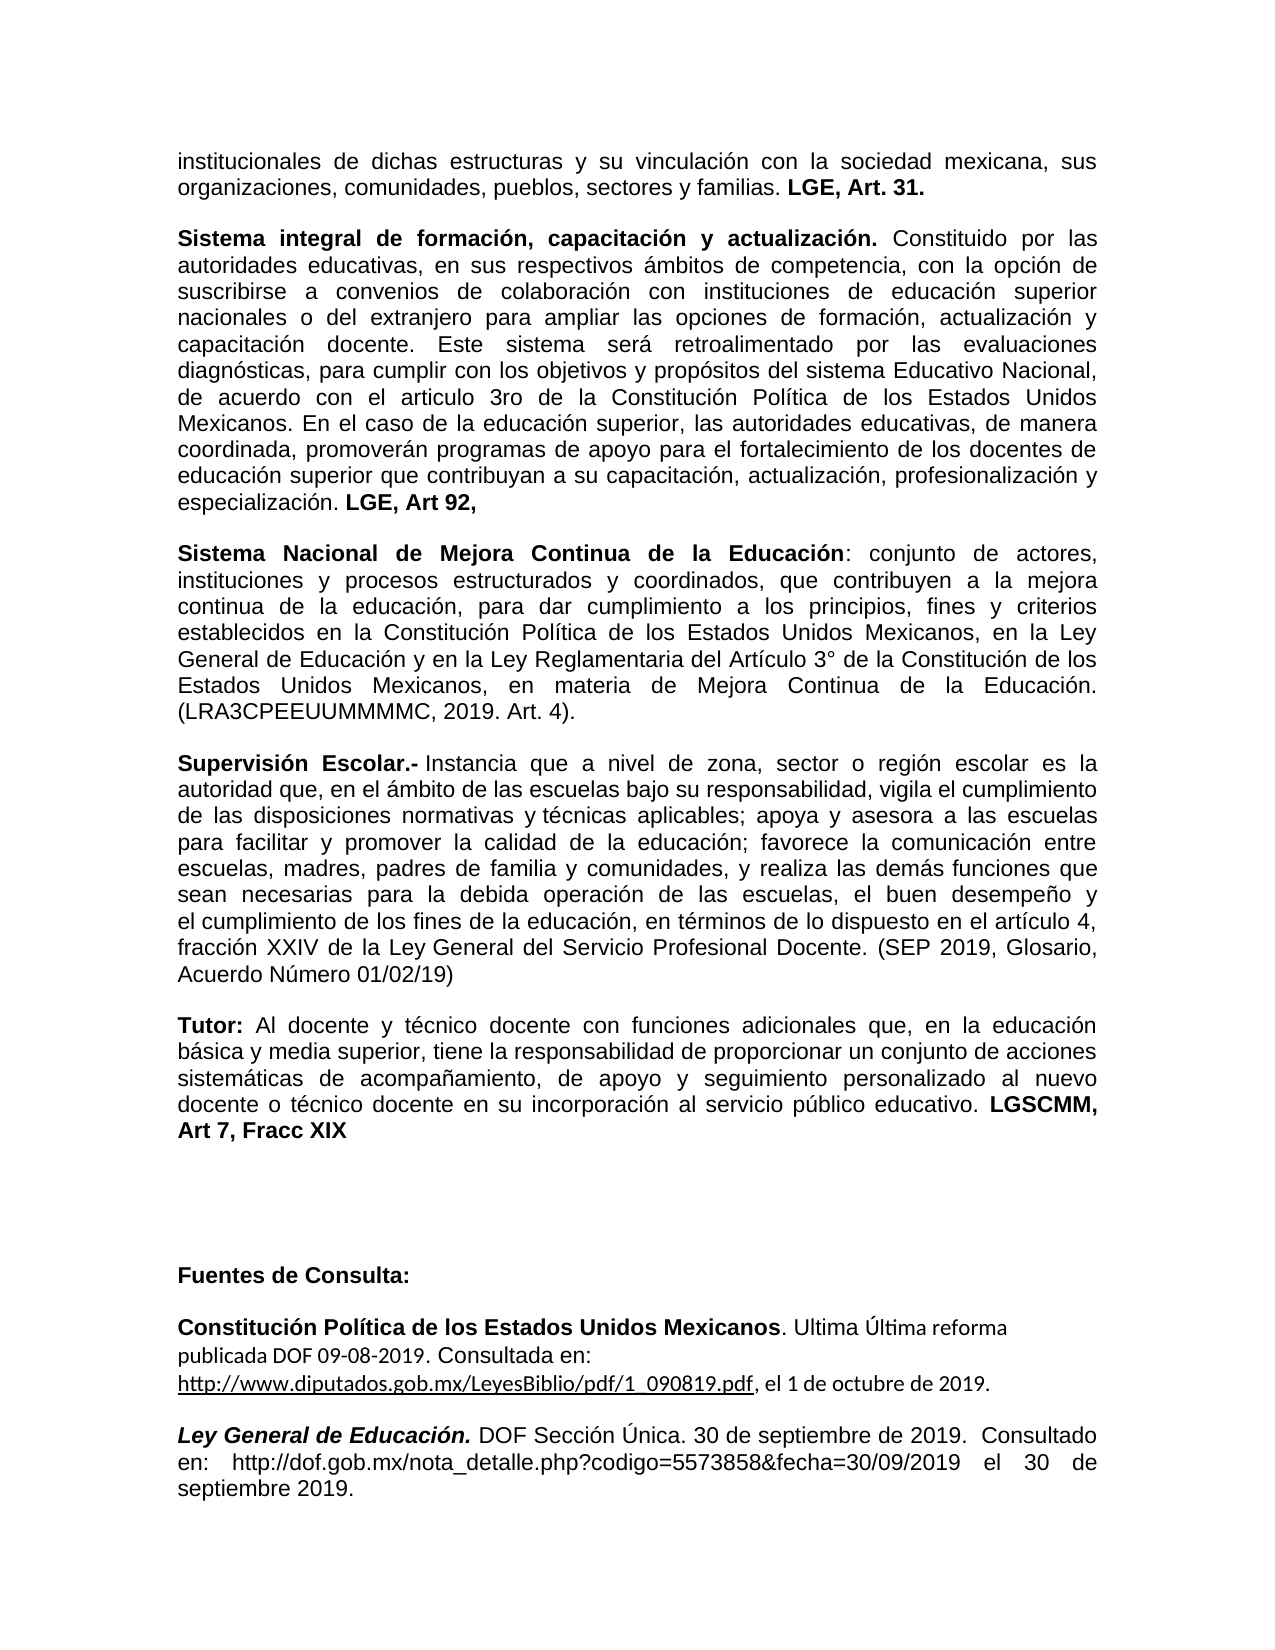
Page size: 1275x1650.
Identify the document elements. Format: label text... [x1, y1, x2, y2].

text Sistema Nacional de Mejora Continua de la Educación: conjunto de actores, instituciones y procesos estructurados y coordinados, que contribuyen a la mejora continua de la educación, para dar cumplimiento a los principios, fines y criterios establecidos en la Constitución Política de los Estados Unidos Mexicanos, en la Ley General de Educación y en la Ley Reglamentaria del Artículo 3° de la Constitución de los Estados Unidos Mexicanos, en materia de Mejora Continua de la Educación. (LRA3CPEEUUMMMMC, 2019. Art. 4). [177, 540, 1098, 725]
text Supervisión Escolar.- Instancia que a nivel de zona, sector o región escolar es la autoridad que, en el ámbito de las escuelas bajo su responsabilidad, vigila el cumplimiento de las disposiciones normativas y técnicas aplicables; apoya y asesora a las escuelas para facilitar y promover la calidad de la educación; favorece la comunicación entre escuelas, madres, padres de familia y comunidades, y realiza las demás funciones que sean necesarias para la debida operación de las escuelas, el buen desempeño y el cumplimiento de los fines de la educación, en términos de lo dispuesto en el artículo 4, fracción XXIV de la Ley General del Servicio Profesional Docente. (SEP 2019, Glosario, Acuerdo Número 01/02/19) [177, 750, 1098, 987]
text Tutor: Al docente y técnico docente con funciones adicionales que, en la educación básica y media superior, tiene la responsabilidad de proporcionar un conjunto de acciones sistemáticas de acompañamiento, de apoyo y seguimiento personalizado al nuevo docente o técnico docente en su incorporación al servicio público educativo. LGSCMM, Art 7, Fracc XIX [347, 1091, 1098, 1144]
text Fuentes de Consulta: [177, 1262, 1098, 1288]
text Sistema integral de formación, capacitación y actualización. Constituido por las autoridades educativas, en sus respectivos ámbitos de competencia, con la opción de suscribirse a convenios de colaboración con instituciones de educación superior nacionales o del extranjero para ampliar las opciones de formación, actualización y capacitación docente. Este sistema será retroalimentado por las evaluaciones diagnósticas, para cumplir con los objetivos y propósitos del sistema Educativo Nacional, de acuerdo con el articulo 3ro de la Constitución Política de los Estados Unidos Mexicanos. En el caso de la educación superior, las autoridades educativas, de manera coordinada, promoverán programas de apoyo para el fortalecimiento de los docentes de educación superior que contribuyan a su capacitación, actualización, profesionalización y especialización. LGE, Art 92, [177, 225, 1098, 515]
text Ley General de Educación. DOF Sección Única. 30 de septiembre de 2019. Consultado en: http://dof.gob.mx/nota_detalle.php?codigo=5573858&fecha=30/09/2019 el 30 de septiembre 2019. [177, 1422, 1098, 1501]
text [177, 148, 1098, 200]
text Constitución Política de los Estados Unidos Mexicanos. Ultima Última reforma publicada DOF 09-08-2019. Consultada en: http://www.diputados.gob.mx/LeyesBiblio/pdf/1_090819.pdf, el 1 de octubre de 2019. [177, 1313, 1098, 1397]
